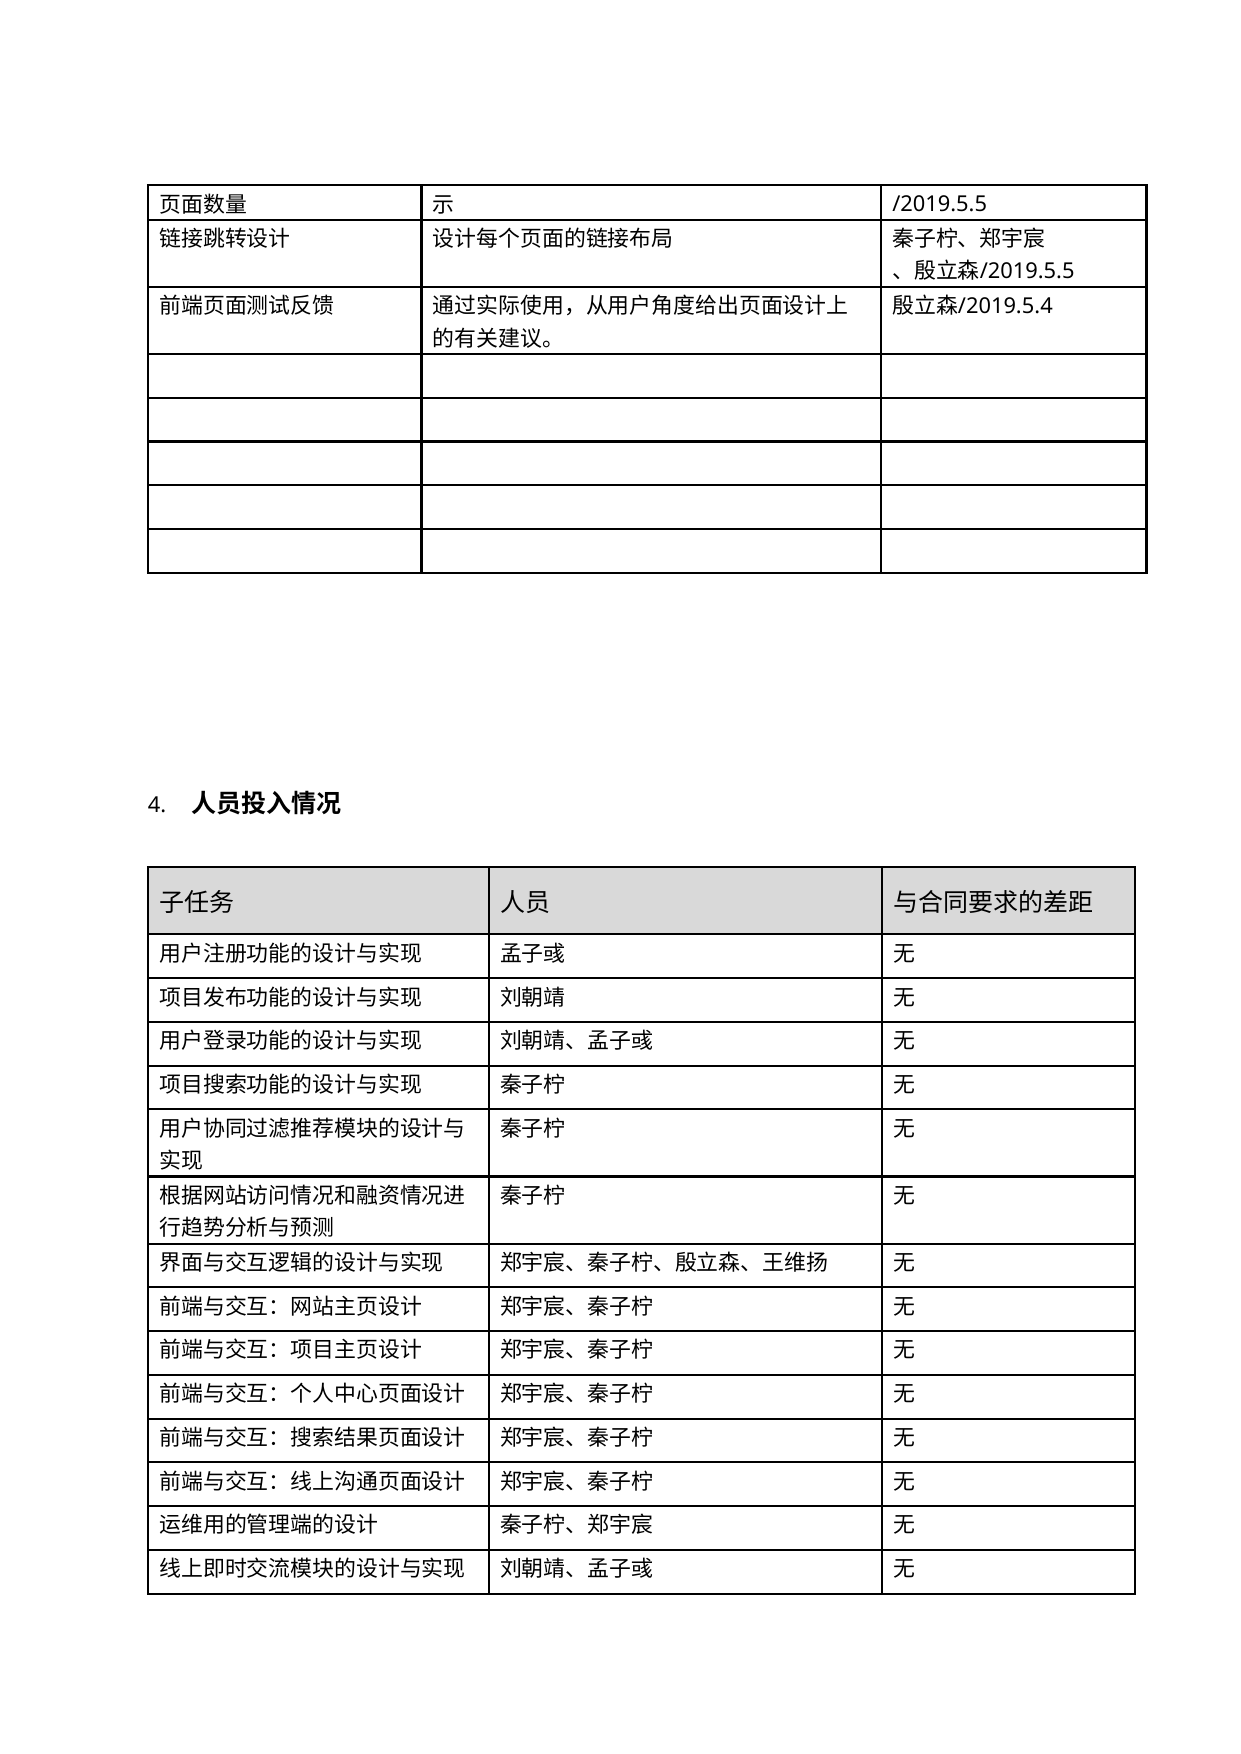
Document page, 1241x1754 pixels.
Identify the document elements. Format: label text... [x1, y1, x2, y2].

table_cell [149, 530, 420, 572]
table_cell 殷立森/2019.5.4 [882, 288, 1145, 353]
table_cell 刘朝靖、孟子彧 [490, 1023, 881, 1064]
table_header 与合同要求的差距 [883, 868, 1134, 933]
table_cell 根据网站访问情况和融资情况进行趋势分析与预测 [149, 1178, 488, 1242]
table_cell 无 [883, 979, 1134, 1021]
table_cell [882, 355, 1145, 397]
table_cell 秦子柠 [490, 1110, 881, 1175]
table_cell [882, 486, 1145, 528]
table_cell 前端与交互：项目主页设计 [149, 1332, 488, 1374]
table_cell 前端与交互：线上沟通页面设计 [149, 1463, 488, 1505]
table_cell 无 [883, 1463, 1134, 1505]
table_cell 无 [883, 1178, 1134, 1242]
table_cell 项目发布功能的设计与实现 [149, 979, 488, 1021]
table_cell [149, 443, 420, 484]
table_cell 刘朝靖 [490, 979, 881, 1021]
table_cell 前端页面测试反馈 [149, 288, 420, 353]
table_cell 郑宇宸、秦子柠 [490, 1420, 881, 1461]
table_cell 郑宇宸、秦子柠 [490, 1288, 881, 1330]
table_cell [423, 486, 880, 528]
table_cell 通过实际使用，从用户角度给出页面设计上的有关建议。 [423, 288, 880, 353]
table_cell 线上即时交流模块的设计与实现 [149, 1551, 488, 1592]
table_cell 郑宇宸、秦子柠 [490, 1376, 881, 1417]
table_cell 秦子柠 [490, 1178, 881, 1242]
table_cell 无 [883, 1288, 1134, 1330]
table_cell 无 [883, 1551, 1134, 1592]
table_cell 前端与交互：个人中心页面设计 [149, 1376, 488, 1417]
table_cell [423, 186, 880, 219]
table_cell 优化页面跳转逻辑，减少页面数量 [149, 186, 420, 219]
table_cell [423, 530, 880, 572]
table_header 人员 [490, 868, 881, 933]
table_cell [149, 399, 420, 440]
table_cell [423, 443, 880, 484]
table_cell 刘朝靖、孟子彧 [490, 1551, 881, 1592]
table_cell 运维用的管理端的设计 [149, 1507, 488, 1549]
table_cell [882, 443, 1145, 484]
table_cell 郑宇宸、秦子柠、殷立森、王维扬 [490, 1245, 881, 1286]
table_cell 用户注册功能的设计与实现 [149, 935, 488, 977]
table_cell [882, 530, 1145, 572]
table_cell 无 [883, 1067, 1134, 1108]
table_cell 无 [883, 1110, 1134, 1175]
table_cell [149, 486, 420, 528]
table_cell 无 [883, 935, 1134, 977]
table_cell [149, 355, 420, 397]
table_cell 前端与交互：搜索结果页面设计 [149, 1420, 488, 1461]
table_cell 设计每个页面的链接布局 [423, 221, 880, 286]
table_cell 无 [883, 1332, 1134, 1374]
table_cell 用户协同过滤推荐模块的设计与实现 [149, 1110, 488, 1175]
table_cell [423, 355, 880, 397]
table_cell 无 [883, 1420, 1134, 1461]
table_cell 链接跳转设计 [149, 221, 420, 286]
table_cell 秦子柠、郑宇宸 [490, 1507, 881, 1549]
table_cell 郑宇宸、秦子柠 [490, 1463, 881, 1505]
table_cell 无 [883, 1507, 1134, 1549]
table_cell 无 [883, 1376, 1134, 1417]
list 人员投入情况 [148, 769, 1122, 834]
table_cell 项目搜索功能的设计与实现 [149, 1067, 488, 1108]
table_cell 孟子彧 [490, 935, 881, 977]
table_cell 前端与交互：网站主页设计 [149, 1288, 488, 1330]
table_cell 郑宇宸、秦子柠 [490, 1332, 881, 1374]
table_cell 无 [883, 1023, 1134, 1064]
table_cell 界面与交互逻辑的设计与实现 [149, 1245, 488, 1286]
table_cell 秦子柠、郑宇宸 、殷立森/2019.5.5 [882, 221, 1145, 286]
table_cell 秦子柠 [490, 1067, 881, 1108]
table_cell 用户登录功能的设计与实现 [149, 1023, 488, 1064]
table_cell [423, 399, 880, 440]
table_cell 无 [883, 1245, 1134, 1286]
table_cell [882, 399, 1145, 440]
table_cell 秦子柠、郑宇宸 /2019.5.5 [882, 186, 1145, 219]
table_header 子任务 [149, 868, 488, 933]
